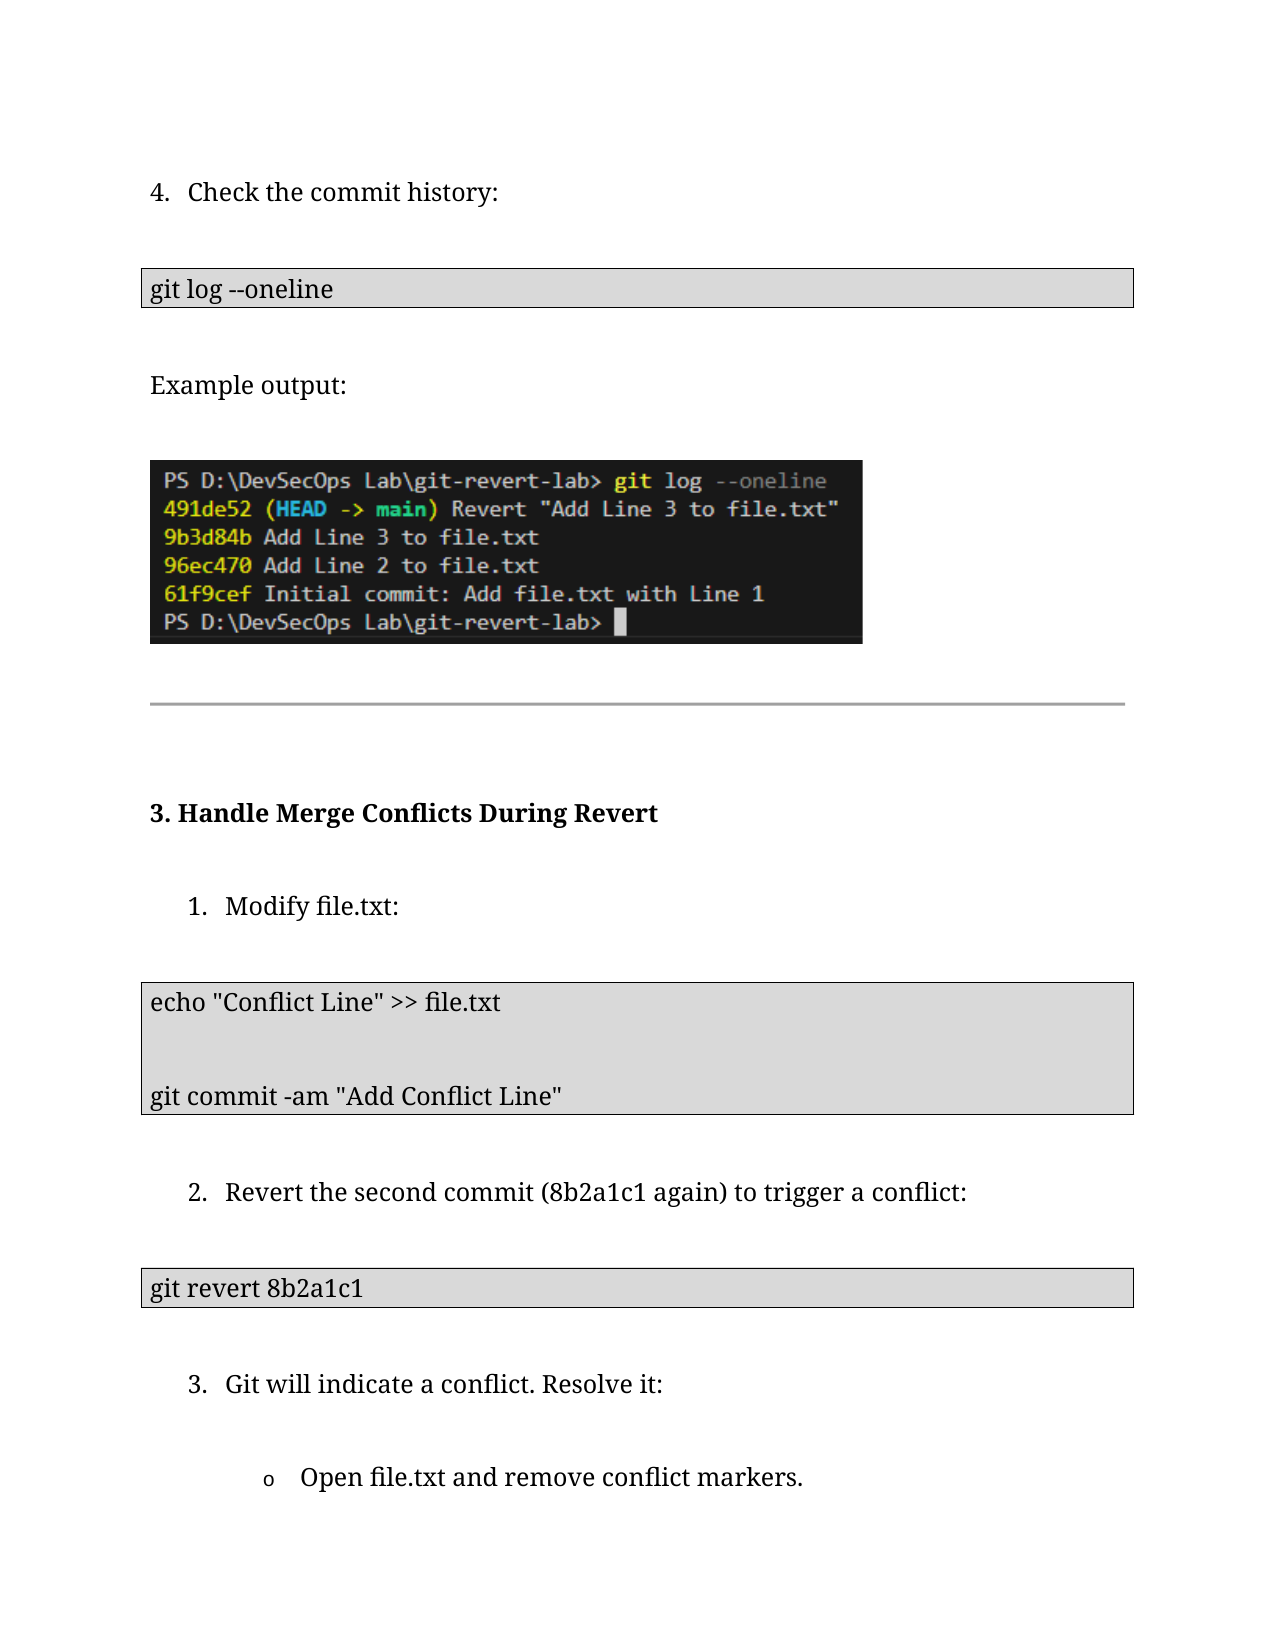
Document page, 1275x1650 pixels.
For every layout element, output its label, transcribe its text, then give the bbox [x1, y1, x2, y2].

list Revert the second commit (8b2a1c1 again) to trigger a conflict: [187, 1174, 1125, 1208]
list Git will indicate a conflict. Resolve it: [187, 1367, 1125, 1401]
picture [150, 460, 863, 644]
text git log --oneline [142, 269, 1133, 307]
text git revert 8b2a1c1 [142, 1269, 1133, 1307]
list Check the commit history: [150, 175, 1125, 209]
text git commit -am "Add Conflict Line" [142, 1075, 1133, 1114]
list Open file.txt and remove conflict markers. [262, 1460, 1125, 1494]
text Example output: [150, 367, 1125, 402]
list Modify file.txt: [187, 889, 1125, 923]
text 3. Handle Merge Conflicts During Revert [150, 796, 1125, 830]
text echo "Conflict Line" >> file.txt [142, 983, 1133, 1019]
